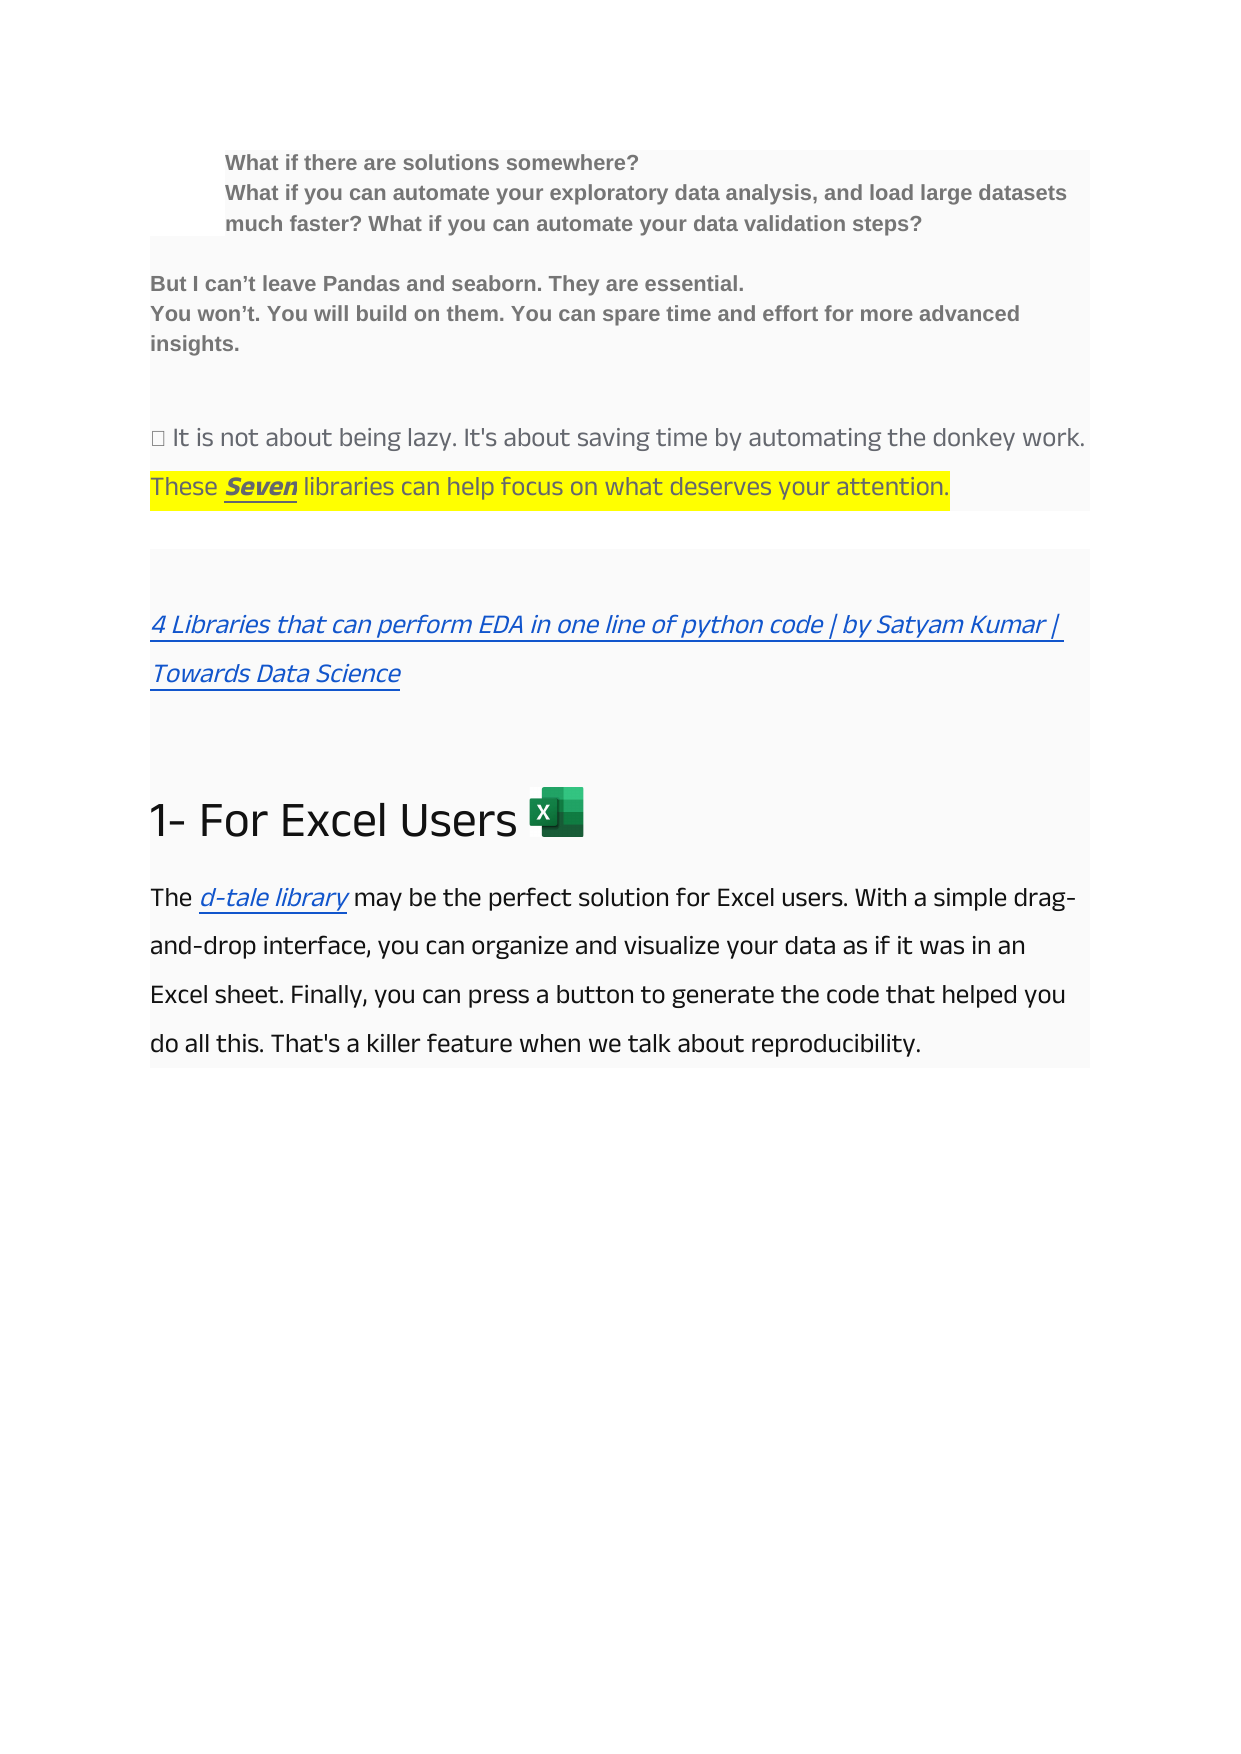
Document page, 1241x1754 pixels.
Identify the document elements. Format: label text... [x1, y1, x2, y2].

text 4 Libraries that can perform EDA in one line of python code | by Satyam Kumar | Towards Data Science [150, 609, 1090, 699]
text What if you can automate your exploratory data analysis, and load large datasets much faster? What if you can automate your data validation steps? [225, 180, 1090, 236]
text 🎯 It is not about being lazy. It's about saving time by automating the donkey work. These Seven libraries can help focus on what deserves your attention. [150, 422, 1090, 511]
text But I can’t leave Pandas and seaborn. They are essential. [150, 271, 1090, 296]
text The d-tale library may be the perfect solution for Excel users. With a simple drag-and-drop interface, you can organize and visualize your data as if it was in an Excel sheet. Finally, you can press a button to generate the code that helped you do all this. That's a killer feature when we talk about reproducibility. [150, 882, 1090, 1068]
subtitle 1- For Excel Users [150, 787, 1090, 867]
text What if there are solutions somewhere? [225, 150, 1090, 175]
text You won’t. You will build on them. You can spare time and effort for more advanced insights. [150, 301, 1090, 356]
picture [529, 787, 584, 837]
